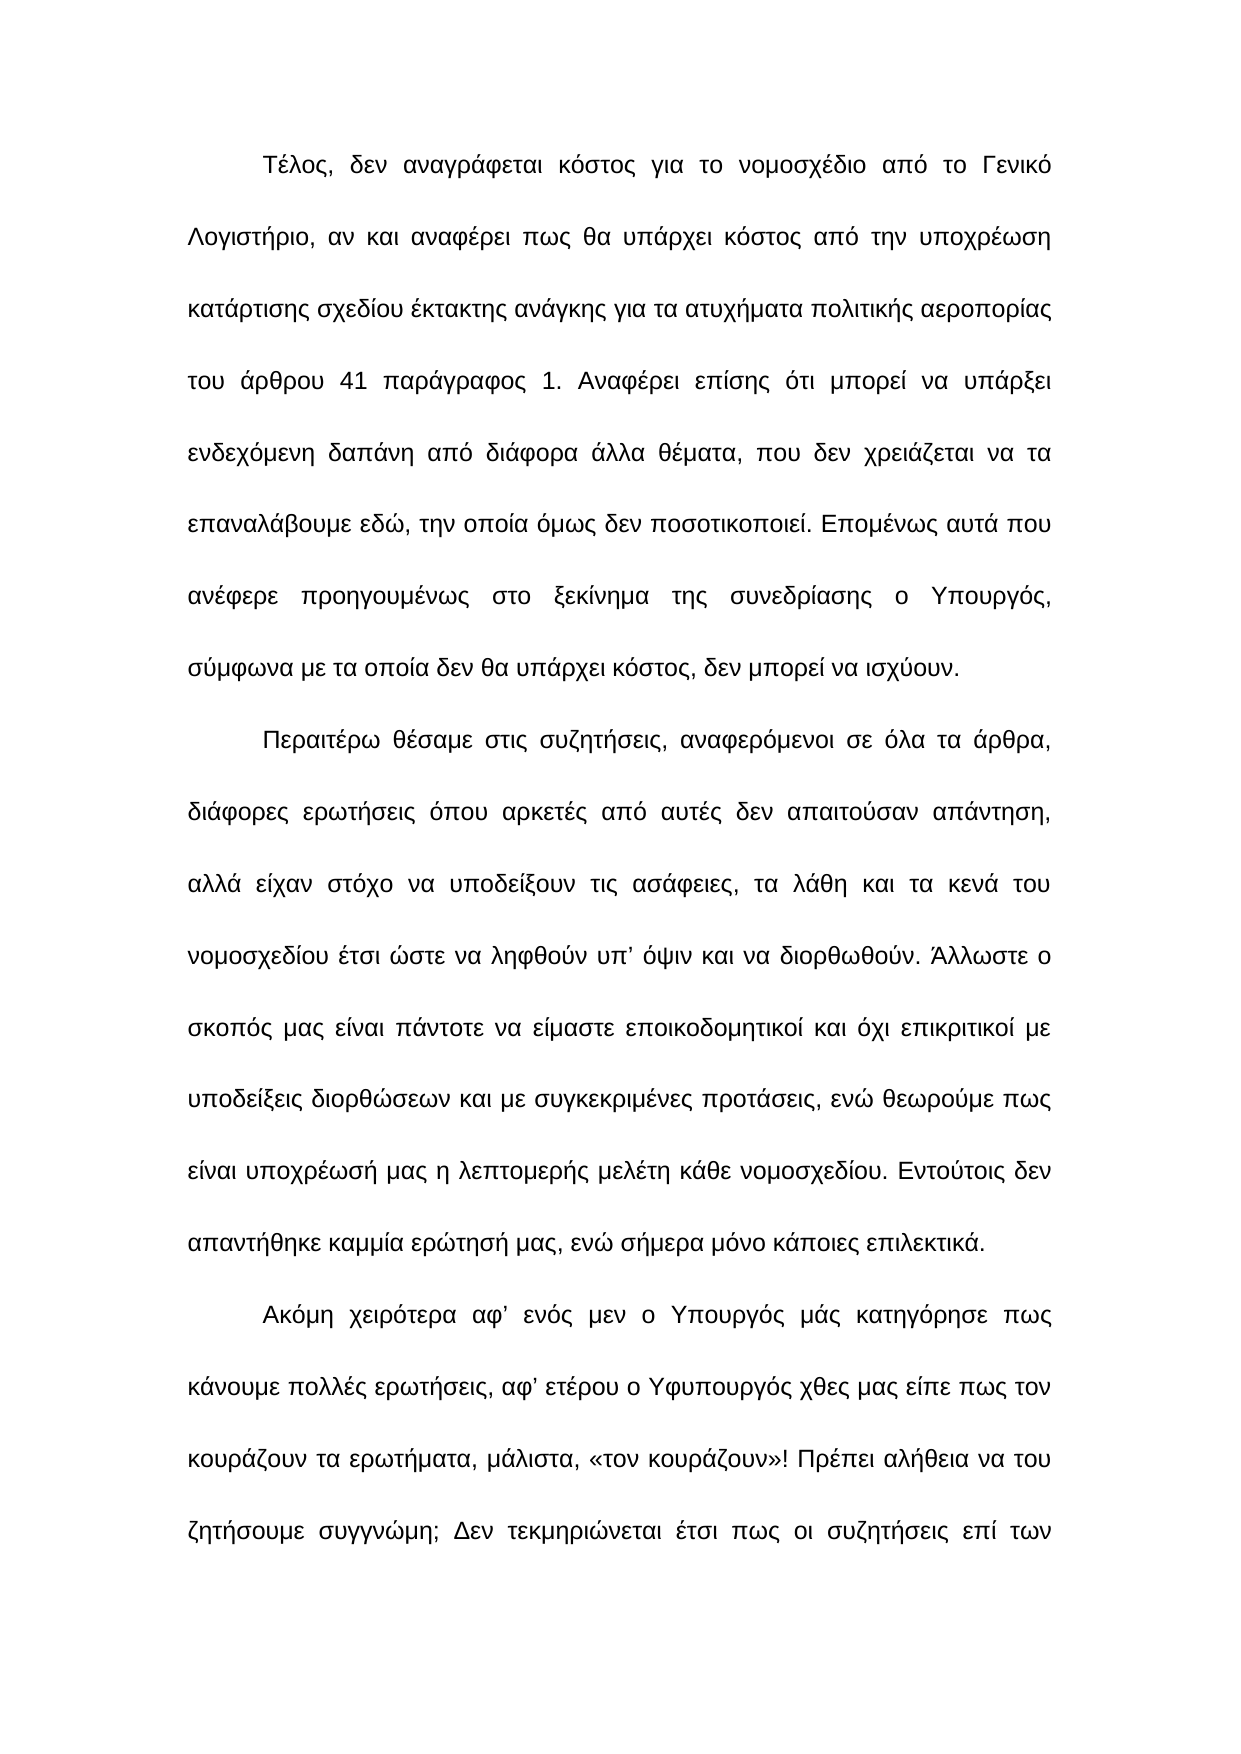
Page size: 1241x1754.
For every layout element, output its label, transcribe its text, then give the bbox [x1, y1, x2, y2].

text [187, 1300, 1053, 1544]
text Περαιτέρω θέσαμε στις συζητήσεις, αναφερόμενοι σε όλα τα άρθρα, διάφορες ερωτήσεις όπου αρκετές από αυτές δεν απαιτούσαν απάντηση, αλλά είχαν στόχο να υποδείξουν τις ασάφειες, τα λάθη και τα κενά του νομοσχεδίου έτσι ώστε να ληφθούν υπ’ όψιν και να διορθωθούν. Άλλωστε ο σκοπός μας είναι πάντοτε να είμαστε εποικοδομητικοί και όχι επικριτικοί με υποδείξεις διορθώσεων και με συγκεκριμένες προτάσεις, ενώ θεωρούμε πως είναι υποχρέωσή μας η λεπτομερής μελέτη κάθε νομοσχεδίου. Εντούτοις δεν απαντήθηκε καμμία ερώτησή μας, ενώ σήμερα μόνο κάποιες επιλεκτικά. [187, 725, 1053, 1257]
text Τέλος, δεν αναγράφεται κόστος για το νομοσχέδιο από το Γενικό Λογιστήριο, αν και αναφέρει πως θα υπάρχει κόστος από την υποχρέωση κατάρτισης σχεδίου έκτακτης ανάγκης για τα ατυχήματα πολιτικής αεροπορίας του άρθρου 41 παράγραφος 1. Αναφέρει επίσης ότι μπορεί να υπάρξει ενδεχόμενη δαπάνη από διάφορα άλλα θέματα, που δεν χρειάζεται να τα επαναλάβουμε εδώ, την οποία όμως δεν ποσοτικοποιεί. Επομένως αυτά που ανέφερε προηγουμένως στο ξεκίνημα της συνεδρίασης ο Υπουργός, σύμφωνα με τα οποία δεν θα υπάρχει κόστος, δεν μπορεί να ισχύουν. [187, 150, 1053, 682]
